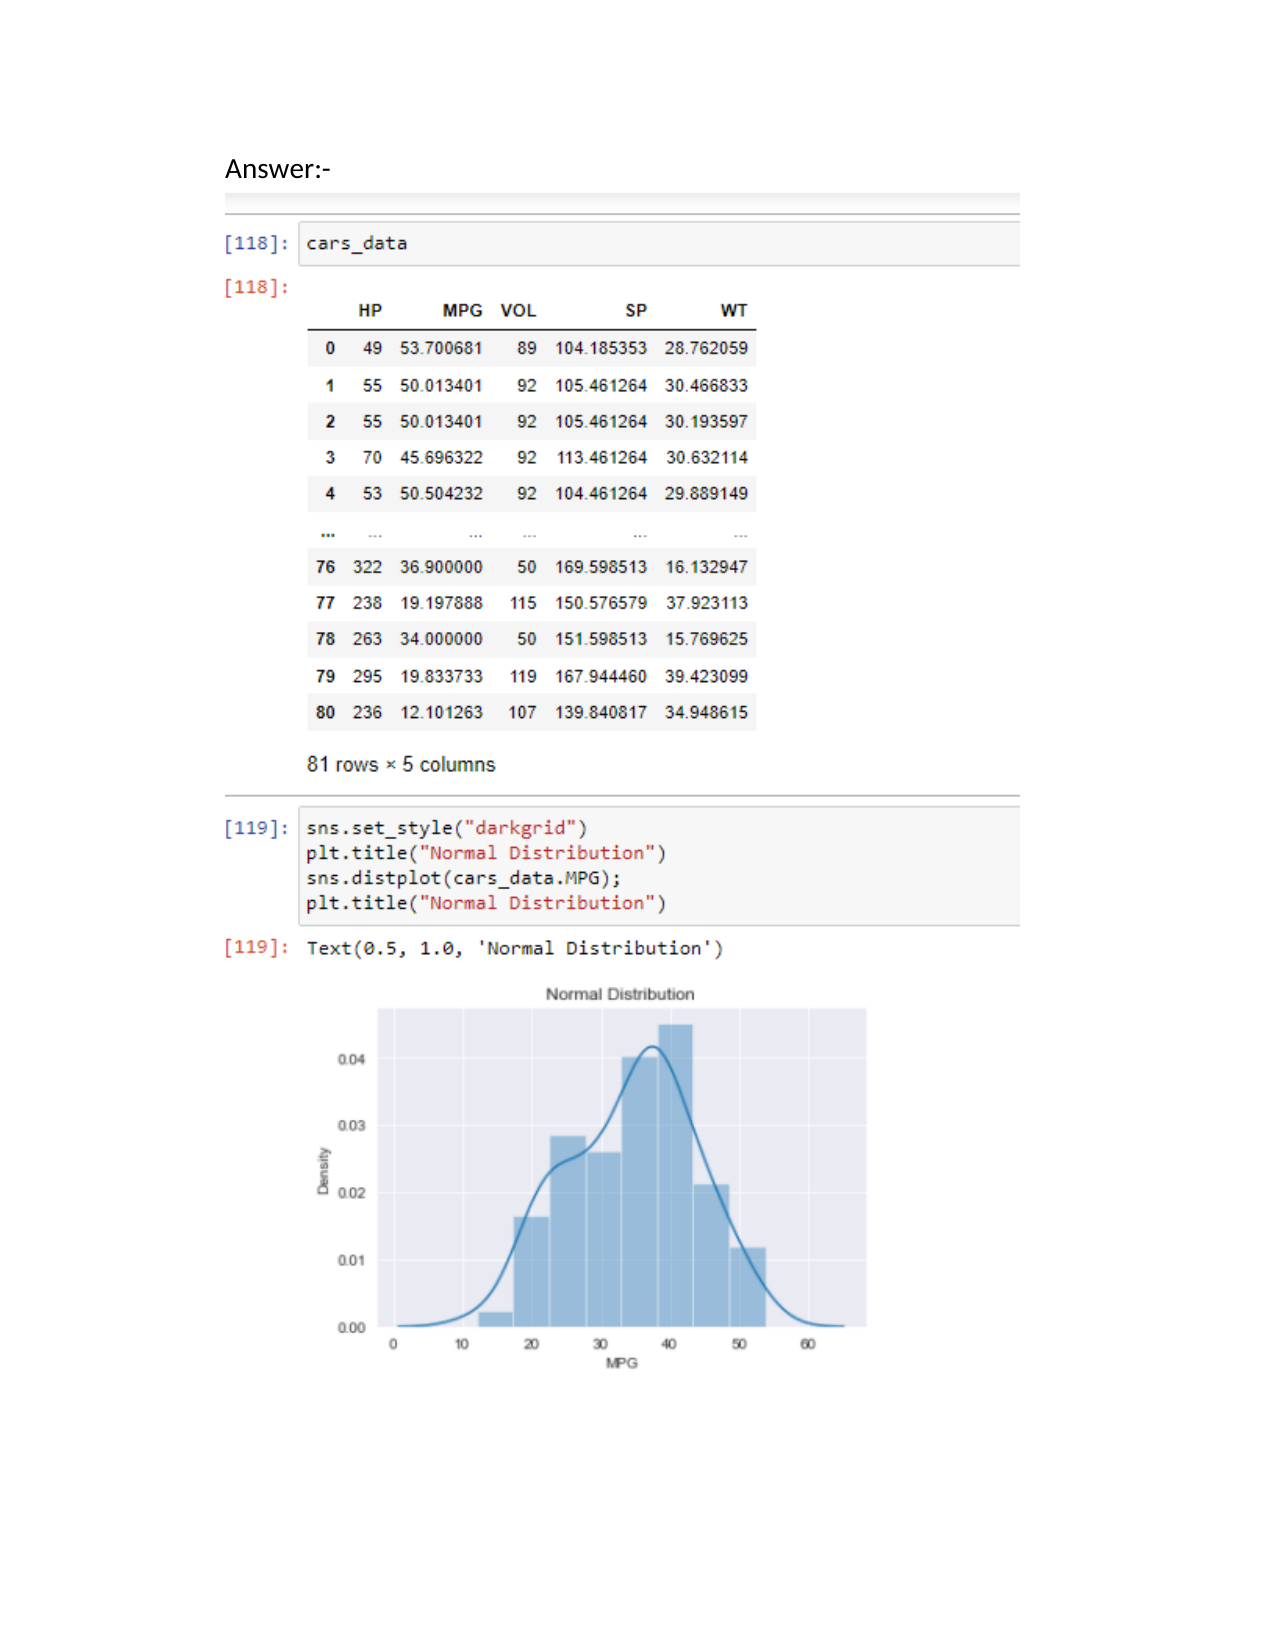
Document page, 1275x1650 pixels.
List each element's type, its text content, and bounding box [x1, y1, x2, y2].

picture [225, 187, 1021, 1391]
